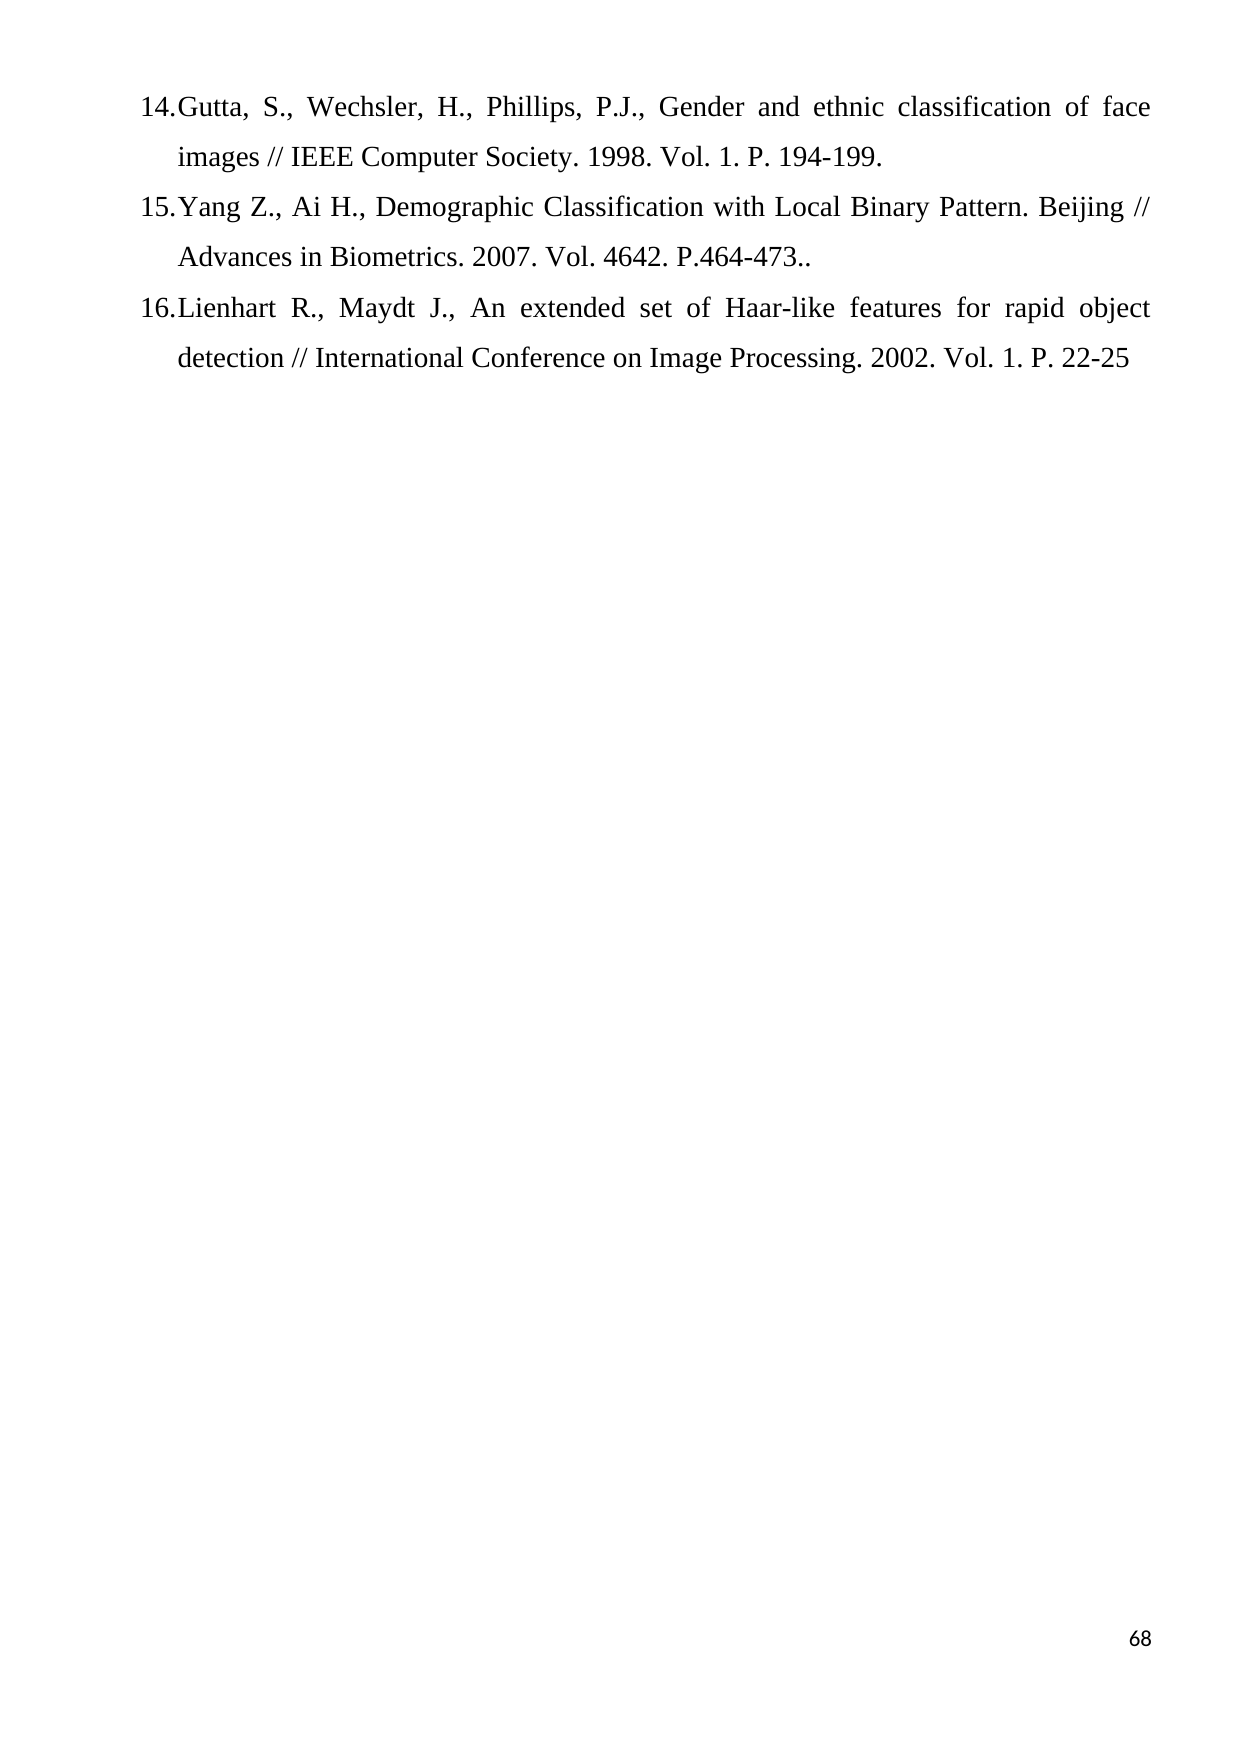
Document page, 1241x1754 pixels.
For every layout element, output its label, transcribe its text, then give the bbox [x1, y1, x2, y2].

list Gutta, S., Wechsler, H., Phillips, P.J., Gender and ethnic classification of face images // IEEE Computer Society. 1998. Vol. 1. P. 194-199. [140, 89, 1152, 172]
list Yang Z., Ai H., Demographic Classification with Local Binary Pattern. Beijing // Advances in Biometrics. 2007. Vol. 4642. P.464-473.. [140, 189, 1152, 273]
list Lienhart R., Maydt J., An extended set of Haar-like features for rapid object detection // International Conference on Image Processing. 2002. Vol. 1. P. 22-25 [140, 290, 1152, 374]
